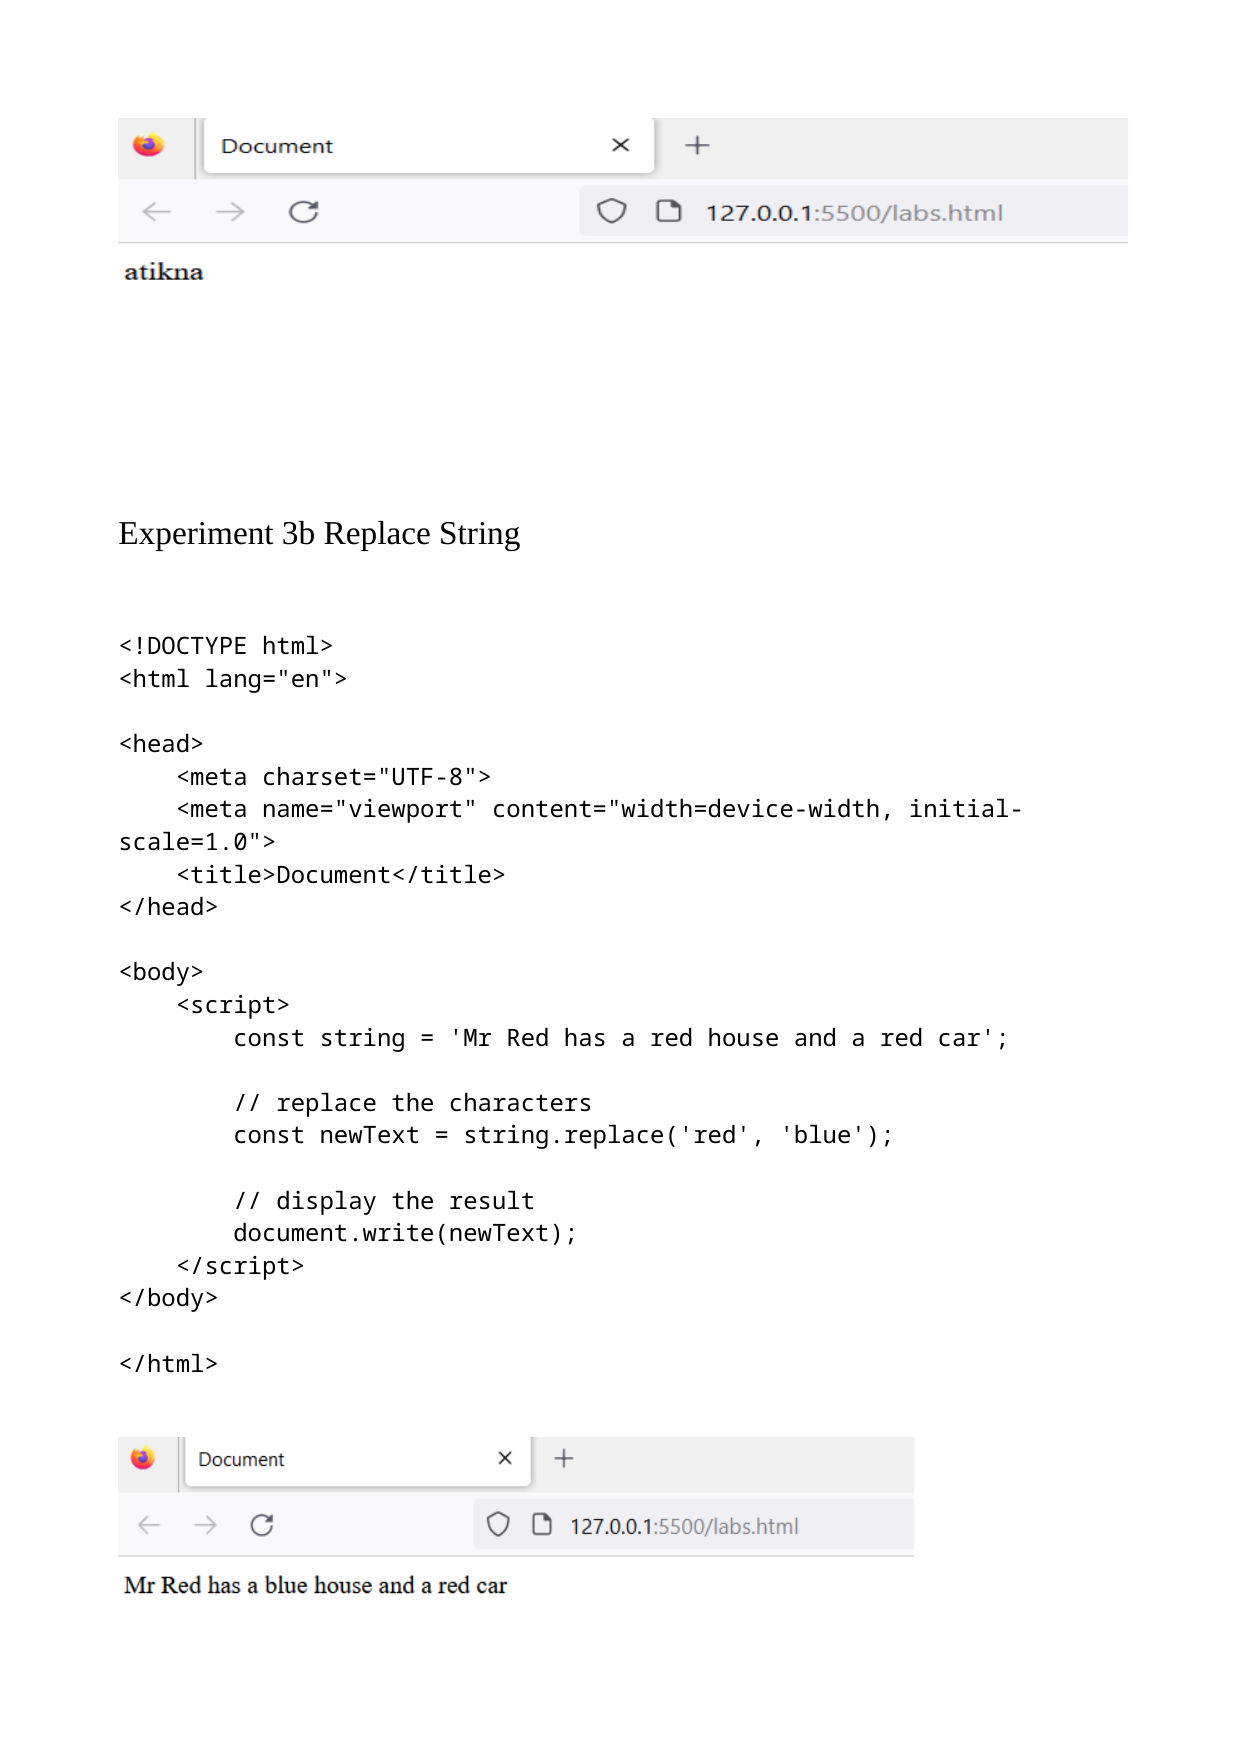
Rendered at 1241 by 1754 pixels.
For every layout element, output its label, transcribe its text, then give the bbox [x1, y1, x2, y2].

picture [118, 118, 1129, 320]
text </body> [118, 1281, 1122, 1314]
text <title>Document</title> [118, 857, 1122, 890]
text const newText = string.replace('red', 'blue'); [118, 1118, 1122, 1151]
text <script> [118, 988, 1122, 1020]
text document.write(newText); [118, 1216, 1122, 1249]
text const string = 'Mr Red has a red house and a red car'; [118, 1020, 1122, 1053]
text // replace the characters [118, 1086, 1122, 1118]
text <html lang="en"> [118, 662, 1122, 694]
text </script> [118, 1249, 1122, 1281]
picture [118, 1437, 915, 1626]
text Experiment 3b Replace String [118, 513, 1122, 551]
text </html> [118, 1346, 1122, 1379]
text </head> [118, 890, 1122, 923]
text <meta name="viewport" content="width=device-width, initial-scale=1.0"> [118, 792, 1122, 857]
text // display the result [118, 1183, 1122, 1216]
text <head> [118, 727, 1122, 759]
text <!DOCTYPE html> [118, 629, 1122, 662]
text <meta charset="UTF-8"> [118, 759, 1122, 792]
text <body> [118, 955, 1122, 988]
